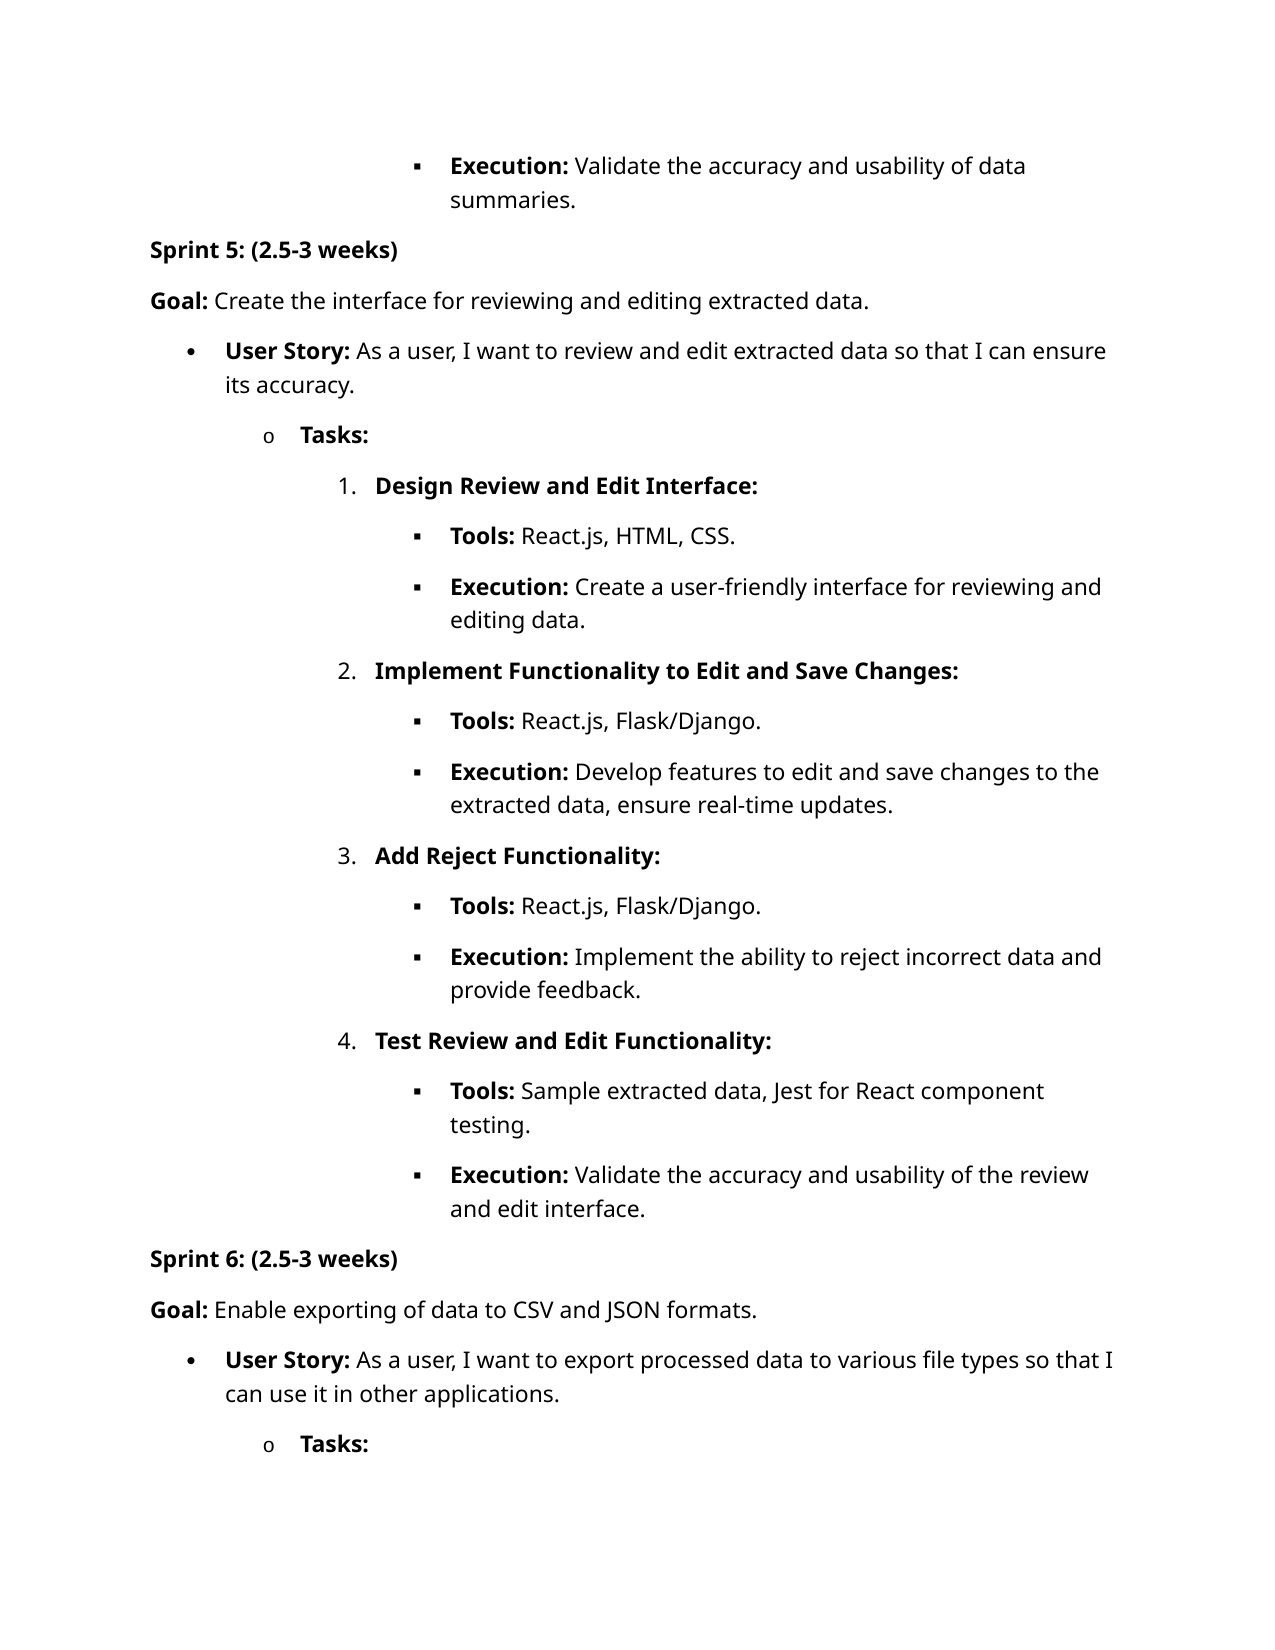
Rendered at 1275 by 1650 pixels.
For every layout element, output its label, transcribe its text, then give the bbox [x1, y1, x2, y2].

list Design Review and Edit Interface: [337, 469, 1125, 501]
list Tools: React.js, Flask/Django. [412, 890, 1125, 921]
list Tools: Sample extracted data, Jest for React component testing. [412, 1075, 1125, 1140]
list Execution: Validate the accuracy and usability of the review and edit interface. [412, 1159, 1125, 1224]
list Execution: Develop features to edit and save changes to the extracted data, ensure real-time updates. [412, 755, 1125, 820]
list Implement Functionality to Edit and Save Changes: [337, 654, 1125, 686]
list Add Reject Functionality: [337, 839, 1125, 871]
text Sprint 6: (2.5-3 weeks) [150, 1243, 1125, 1274]
list Execution: Validate the accuracy and usability of data summaries. [412, 150, 1125, 215]
list User Story: As a user, I want to export processed data to various file types so that I can use it in other applications. [187, 1344, 1125, 1409]
list Execution: Implement the ability to reject incorrect data and provide feedback. [412, 940, 1125, 1005]
text Sprint 5: (2.5-3 weeks) [150, 234, 1125, 265]
list Execution: Create a user-friendly interface for reviewing and editing data. [412, 570, 1125, 635]
list Tools: React.js, HTML, CSS. [412, 520, 1125, 551]
list Tools: React.js, Flask/Django. [412, 705, 1125, 736]
text Goal: Create the interface for reviewing and editing extracted data. [150, 284, 1125, 316]
list User Story: As a user, I want to review and edit extracted data so that I can ensure its accuracy. [187, 335, 1125, 400]
list Tasks: [262, 1428, 1125, 1459]
list Tasks: [262, 419, 1125, 450]
list Test Review and Edit Functionality: [337, 1024, 1125, 1056]
text Goal: Enable exporting of data to CSV and JSON formats. [150, 1294, 1125, 1325]
